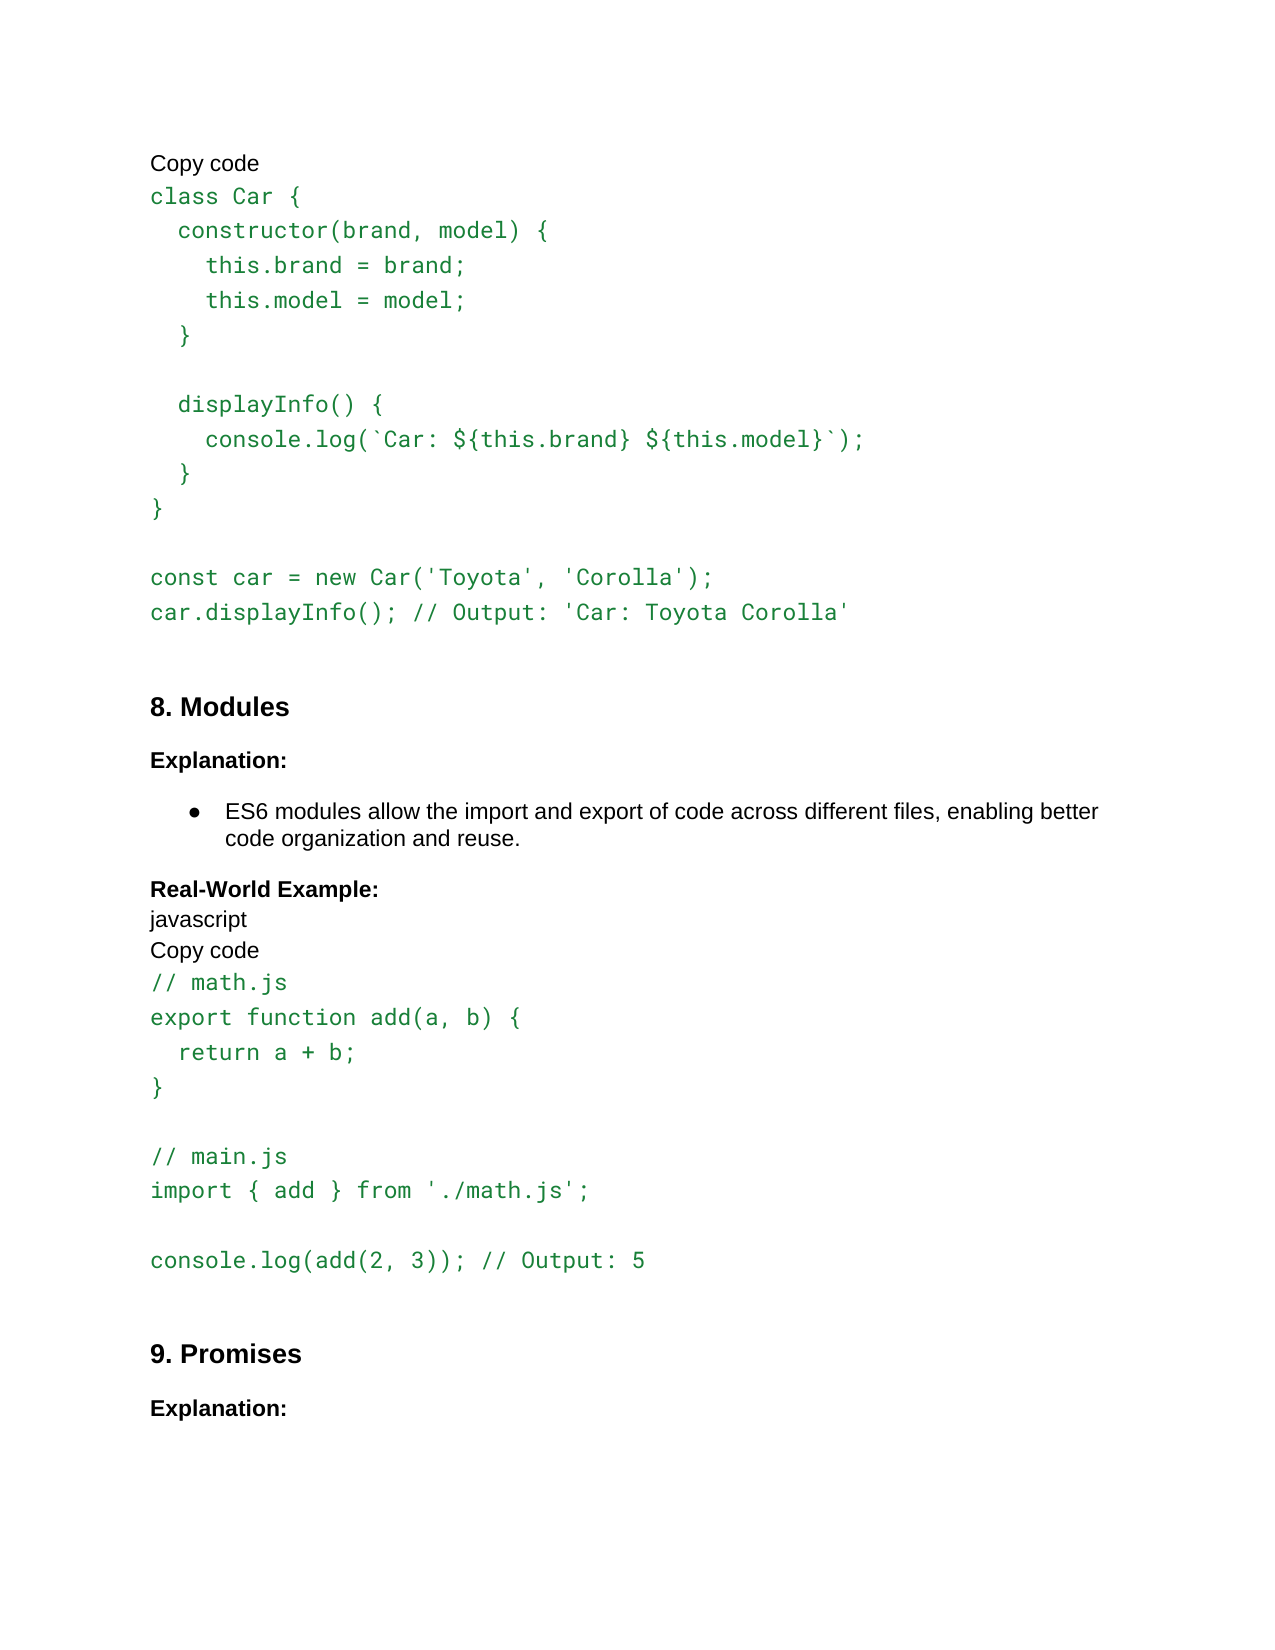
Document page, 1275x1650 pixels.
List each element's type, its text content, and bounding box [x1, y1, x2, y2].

subtitle 8. Modules [150, 691, 1125, 722]
text this.brand = brand; [150, 249, 1125, 280]
text car.displayInfo(); // Output: 'Car: Toyota Corolla' [150, 596, 1125, 627]
text Copy code [150, 150, 1125, 176]
subtitle Explanation: [150, 747, 1125, 773]
text import { add } from './math.js'; [150, 1175, 1125, 1205]
subtitle Real-World Example: [150, 876, 1125, 902]
text constructor(brand, model) { [150, 215, 1125, 245]
text } [150, 492, 1125, 523]
subtitle Explanation: [150, 1394, 1125, 1421]
text displayInfo() { [150, 388, 1125, 418]
text this.model = model; [150, 284, 1125, 314]
text Copy code [150, 937, 1125, 963]
text class Car { [150, 180, 1125, 210]
text // math.js [150, 967, 1125, 997]
text } [150, 458, 1125, 488]
text javascript [150, 906, 1125, 933]
text export function add(a, b) { [150, 1001, 1125, 1032]
text return a + b; [150, 1036, 1125, 1066]
text } [150, 1071, 1125, 1101]
text console.log(`Car: ${this.brand} ${this.model}`); [150, 423, 1125, 453]
text // main.js [150, 1140, 1125, 1170]
text } [150, 319, 1125, 349]
list ES6 modules allow the import and export of code across different files, enabling better code organization and reuse. [187, 798, 1125, 851]
subtitle 9. Promises [150, 1338, 1125, 1369]
text console.log(add(2, 3)); // Output: 5 [150, 1244, 1125, 1274]
text const car = new Car('Toyota', 'Corolla'); [150, 562, 1125, 592]
